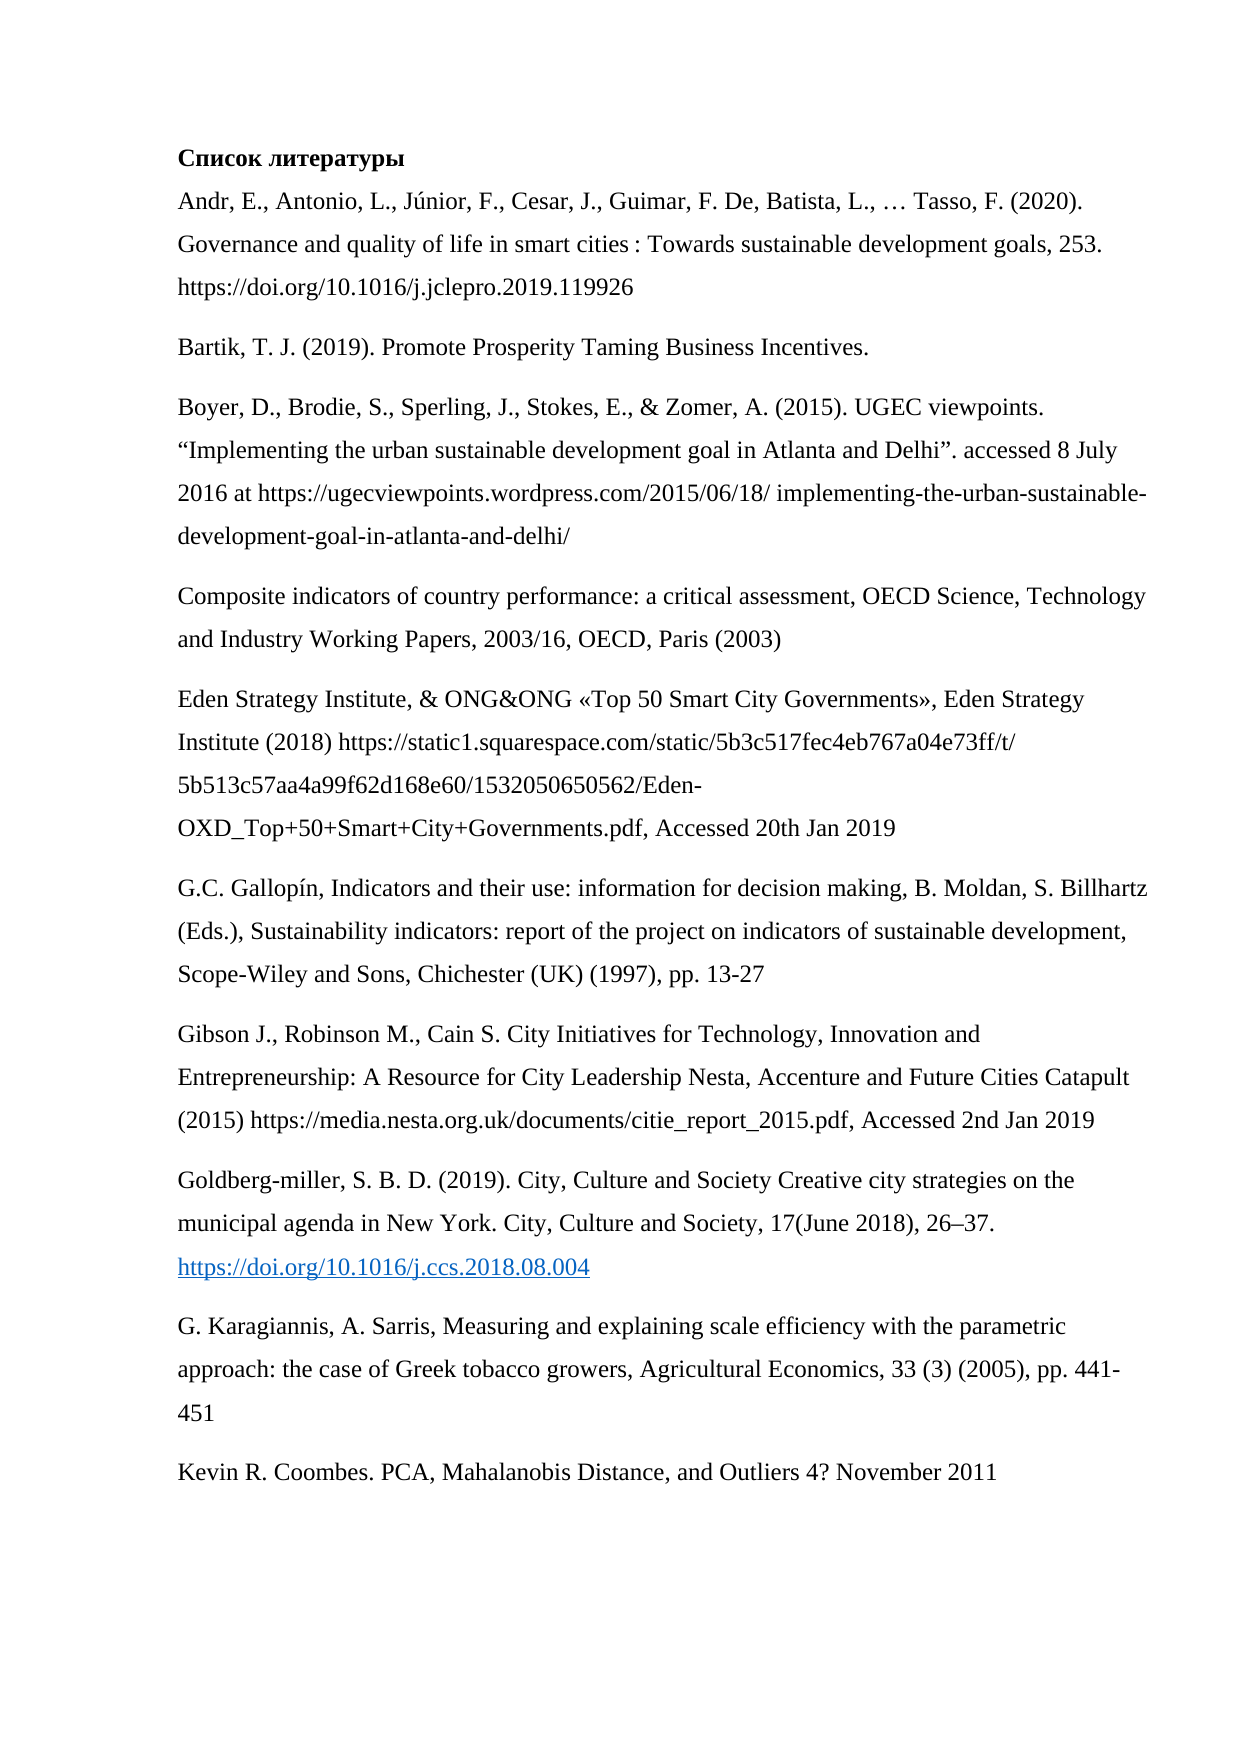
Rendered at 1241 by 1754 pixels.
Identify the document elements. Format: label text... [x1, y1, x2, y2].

text G.C. Gallopín, Indicators and their use: information for decision making, B. Moldan, S. Billhartz (Eds.), Sustainability indicators: report of the project on indicators of sustainable development, Scope-Wiley and Sons, Chichester (UK) (1997), pp. 13-27 [177, 873, 1152, 988]
text Boyer, D., Brodie, S., Sperling, J., Stokes, E., & Zomer, A. (2015). UGEC viewpoints. “Implementing the urban sustainable development goal in Atlanta and Delhi”. accessed 8 July 2016 at https://ugecviewpoints.wordpress.com/2015/06/18/ implementing-the-urban-sustainable-development-goal-in-atlanta-and-delhi/ [177, 392, 1152, 550]
text G. Karagiannis, A. Sarris, Measuring and explaining scale efficiency with the parametric approach: the case of Greek tobacco growers, Agricultural Economics, 33 (3) (2005), pp. 441-451 [177, 1311, 1152, 1426]
subtitle Список литературы [177, 143, 1152, 172]
text Bartik, T. J. (2019). Promote Prosperity Taming Business Incentives. [177, 332, 1152, 361]
text Kevin R. Coombes. PCA, Mahalanobis Distance, and Outliers 4? November 2011 [177, 1457, 1152, 1486]
text Gibson J., Robinson M., Cain S. City Initiatives for Technology, Innovation and Entrepreneurship: A Resource for City Leadership Nesta, Accenture and Future Cities Catapult (2015) https://media.nesta.org.uk/documents/citie_report_2015.pdf, Accessed 2nd Jan 2019 [177, 1019, 1152, 1134]
text Andr, E., Antonio, L., Júnior, F., Cesar, J., Guimar, F. De, Batista, L., … Tasso, F. (2020). Governance and quality of life in smart cities : Towards sustainable development goals, 253. https://doi.org/10.1016/j.jclepro.2019.119926 [177, 186, 1152, 301]
text Composite indicators of country performance: a critical assessment, OECD Science, Technology and Industry Working Papers, 2003/16, OECD, Paris (2003) [177, 581, 1152, 653]
text Eden Strategy Institute, & ONG&ONG «Top 50 Smart City Governments», Eden Strategy Institute (2018) https://static1.squarespace.com/static/5b3c517fec4eb767a04e73ff/t/5b513c57aa4a99f62d168e60/1532050650562/Eden-OXD_Top+50+Smart+City+Governments.pdf, Accessed 20th Jan 2019 [177, 684, 1152, 842]
text Goldberg-miller, S. B. D. (2019). City, Culture and Society Creative city strategies on the municipal agenda in New York. City, Culture and Society, 17(June 2018), 26–37. https://doi.org/10.1016/j.ccs.2018.08.004 [177, 1165, 1152, 1280]
